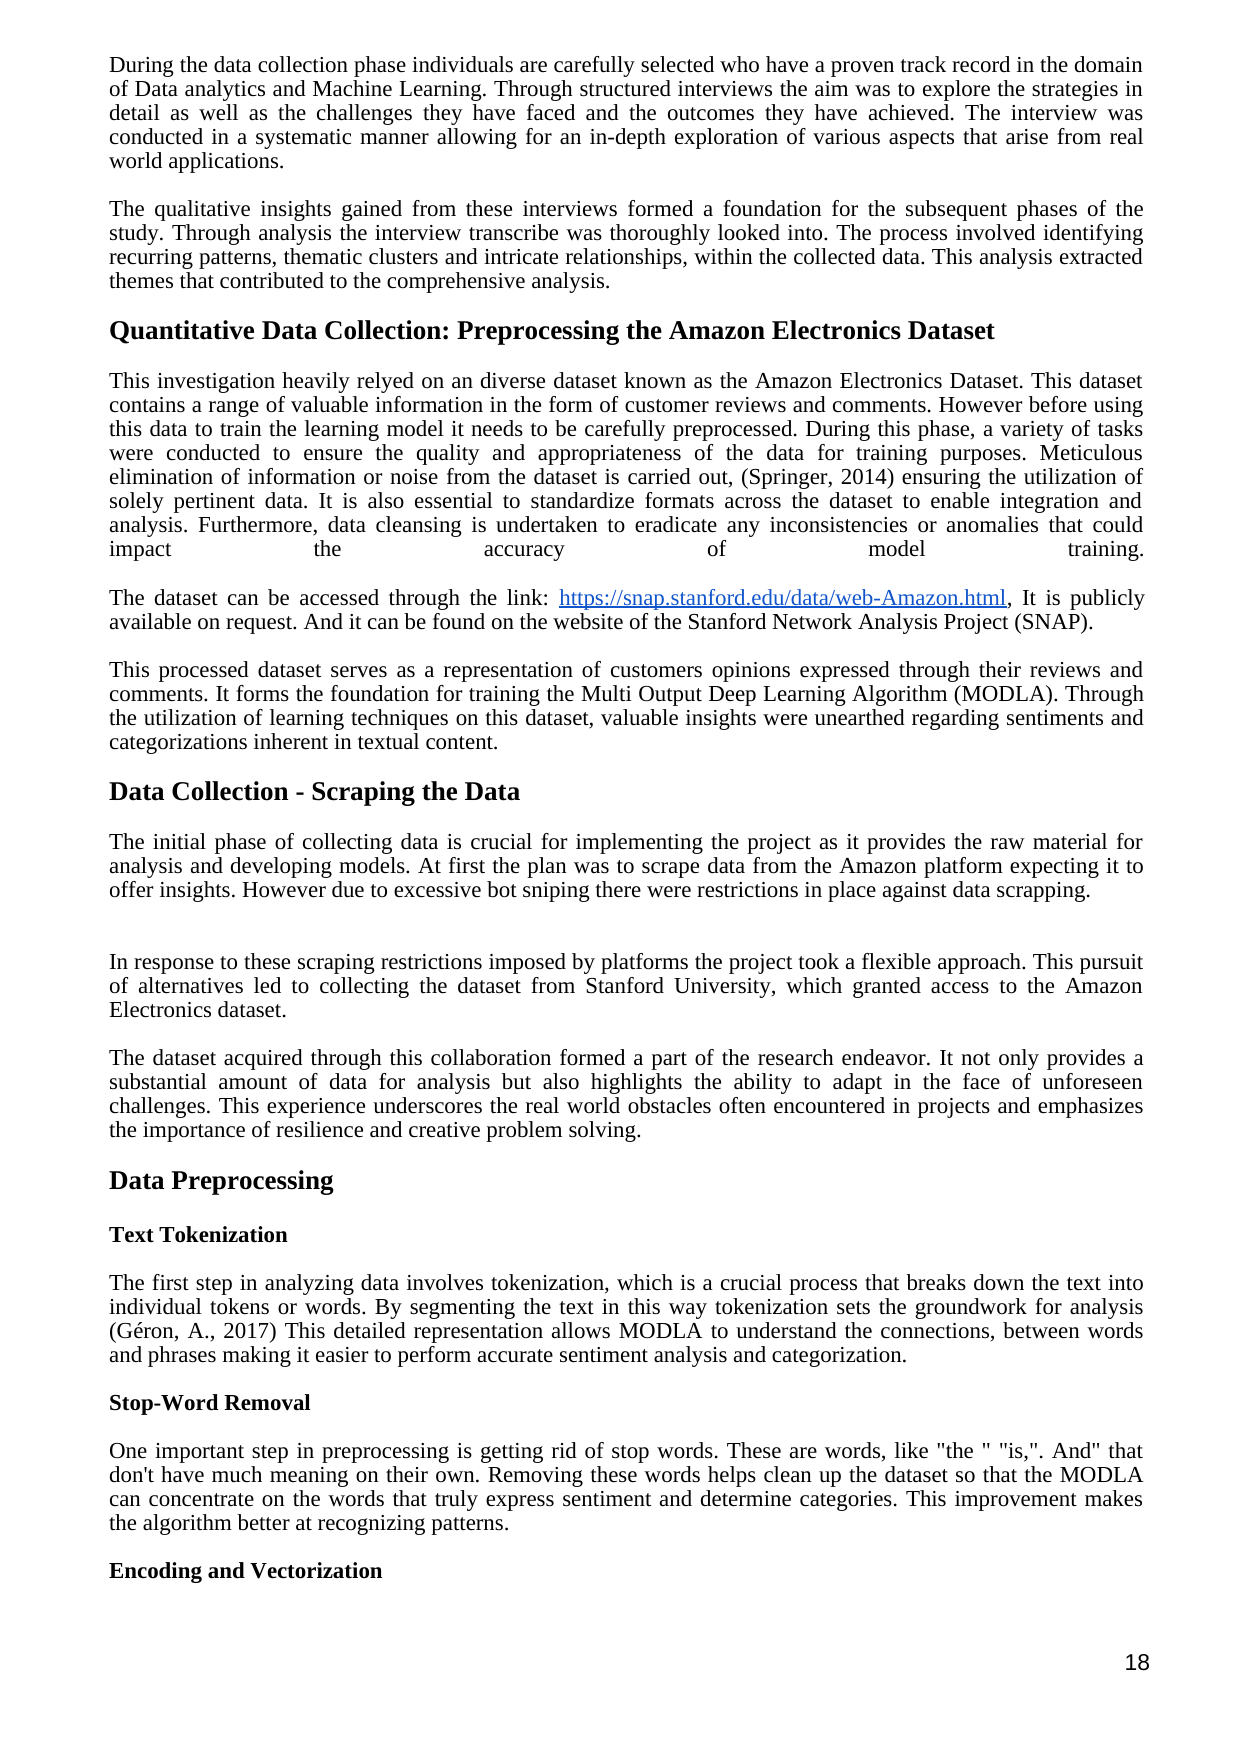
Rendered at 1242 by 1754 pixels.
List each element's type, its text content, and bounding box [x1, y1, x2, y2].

text One important step in preprocessing is getting rid of stop words. These are words, like "the " "is,". And" that don't have much meaning on their own. Removing these words helps clean up the dataset so that the MODLA can concentrate on the words that truly express sentiment and determine categories. This improvement makes the algorithm better at recognizing patterns. [109, 1439, 1145, 1535]
text Data Preprocessing [109, 1167, 1145, 1195]
text In response to these scraping restrictions imposed by platforms the project took a flexible approach. This pursuit of alternatives led to collecting the dataset from Stanford University, which granted access to the Amazon Electronics dataset. [109, 950, 1145, 1022]
text Text Tokenization [109, 1223, 1145, 1247]
text Quantitative Data Collection: Preprocessing the Amazon Electronics Dataset [109, 317, 1145, 346]
text The qualitative insights gained from these interviews formed a foundation for the subsequent phases of the study. Through analysis the interview transcribe was thoroughly looked into. The process involved identifying recurring patterns, thematic clusters and intricate relationships, within the collected data. This analysis extracted themes that contributed to the comprehensive analysis. [109, 197, 1145, 293]
text Data Collection - Scraping the Data [109, 778, 1145, 806]
text This investigation heavily relyed on an diverse dataset known as the Amazon Electronics Dataset. This dataset contains a range of valuable information in the form of customer reviews and comments. However before using this data to train the learning model it needs to be carefully preprocessed. During this phase, a variety of tasks were conducted to ensure the quality and appropriateness of the data for training purposes. Meticulous elimination of information or noise from the dataset is carried out, (Springer, 2014) ensuring the utilization of solely pertinent data. It is also essential to standardize formats across the dataset to enable integration and analysis. Furthermore, data cleansing is undertaken to eradicate any inconsistencies or anomalies that could impact the accuracy of model training. The dataset can be accessed through the link: https://snap.stanford.edu/data/web-Amazon.html, It is publicly available on request. And it can be found on the website of the Stanford Network Analysis Project (SNAP). [109, 369, 1145, 634]
text Encoding and Vectorization [109, 1559, 1145, 1583]
text During the data collection phase individuals are carefully selected who have a proven track record in the domain of Data analytics and Machine Learning. Through structured interviews the aim was to explore the strategies in detail as well as the challenges they have faced and the outcomes they have achieved. The interview was conducted in a systematic manner allowing for an in-depth exploration of various aspects that arise from real world applications. [109, 53, 1145, 173]
text The dataset acquired through this collaboration formed a part of the research endeavor. It not only provides a substantial amount of data for analysis but also highlights the ability to adapt in the face of unforeseen challenges. This experience underscores the real world obstacles often encountered in projects and emphasizes the importance of resilience and creative problem solving. [109, 1046, 1145, 1143]
text Stop-Word Removal [109, 1391, 1145, 1415]
text This processed dataset serves as a representation of customers opinions expressed through their reviews and comments. It forms the foundation for training the Multi Output Deep Learning Algorithm (MODLA). Through the utilization of learning techniques on this dataset, valuable insights were unearthed regarding sentiments and categorizations inherent in textual content. [109, 658, 1145, 754]
text The first step in analyzing data involves tokenization, which is a crucial process that breaks down the text into individual tokens or words. By segmenting the text in this way tokenization sets the groundwork for analysis (Géron, A., 2017) This detailed representation allows MODLA to understand the connections, between words and phrases making it easier to perform accurate sentiment analysis and categorization. [109, 1271, 1145, 1367]
text The initial phase of collecting data is crucial for implementing the project as it provides the raw material for analysis and developing models. At first the plan was to scrape data from the Amazon platform expecting it to offer insights. However due to excessive bot sniping there were restrictions in place against data scrapping. [109, 830, 1145, 902]
